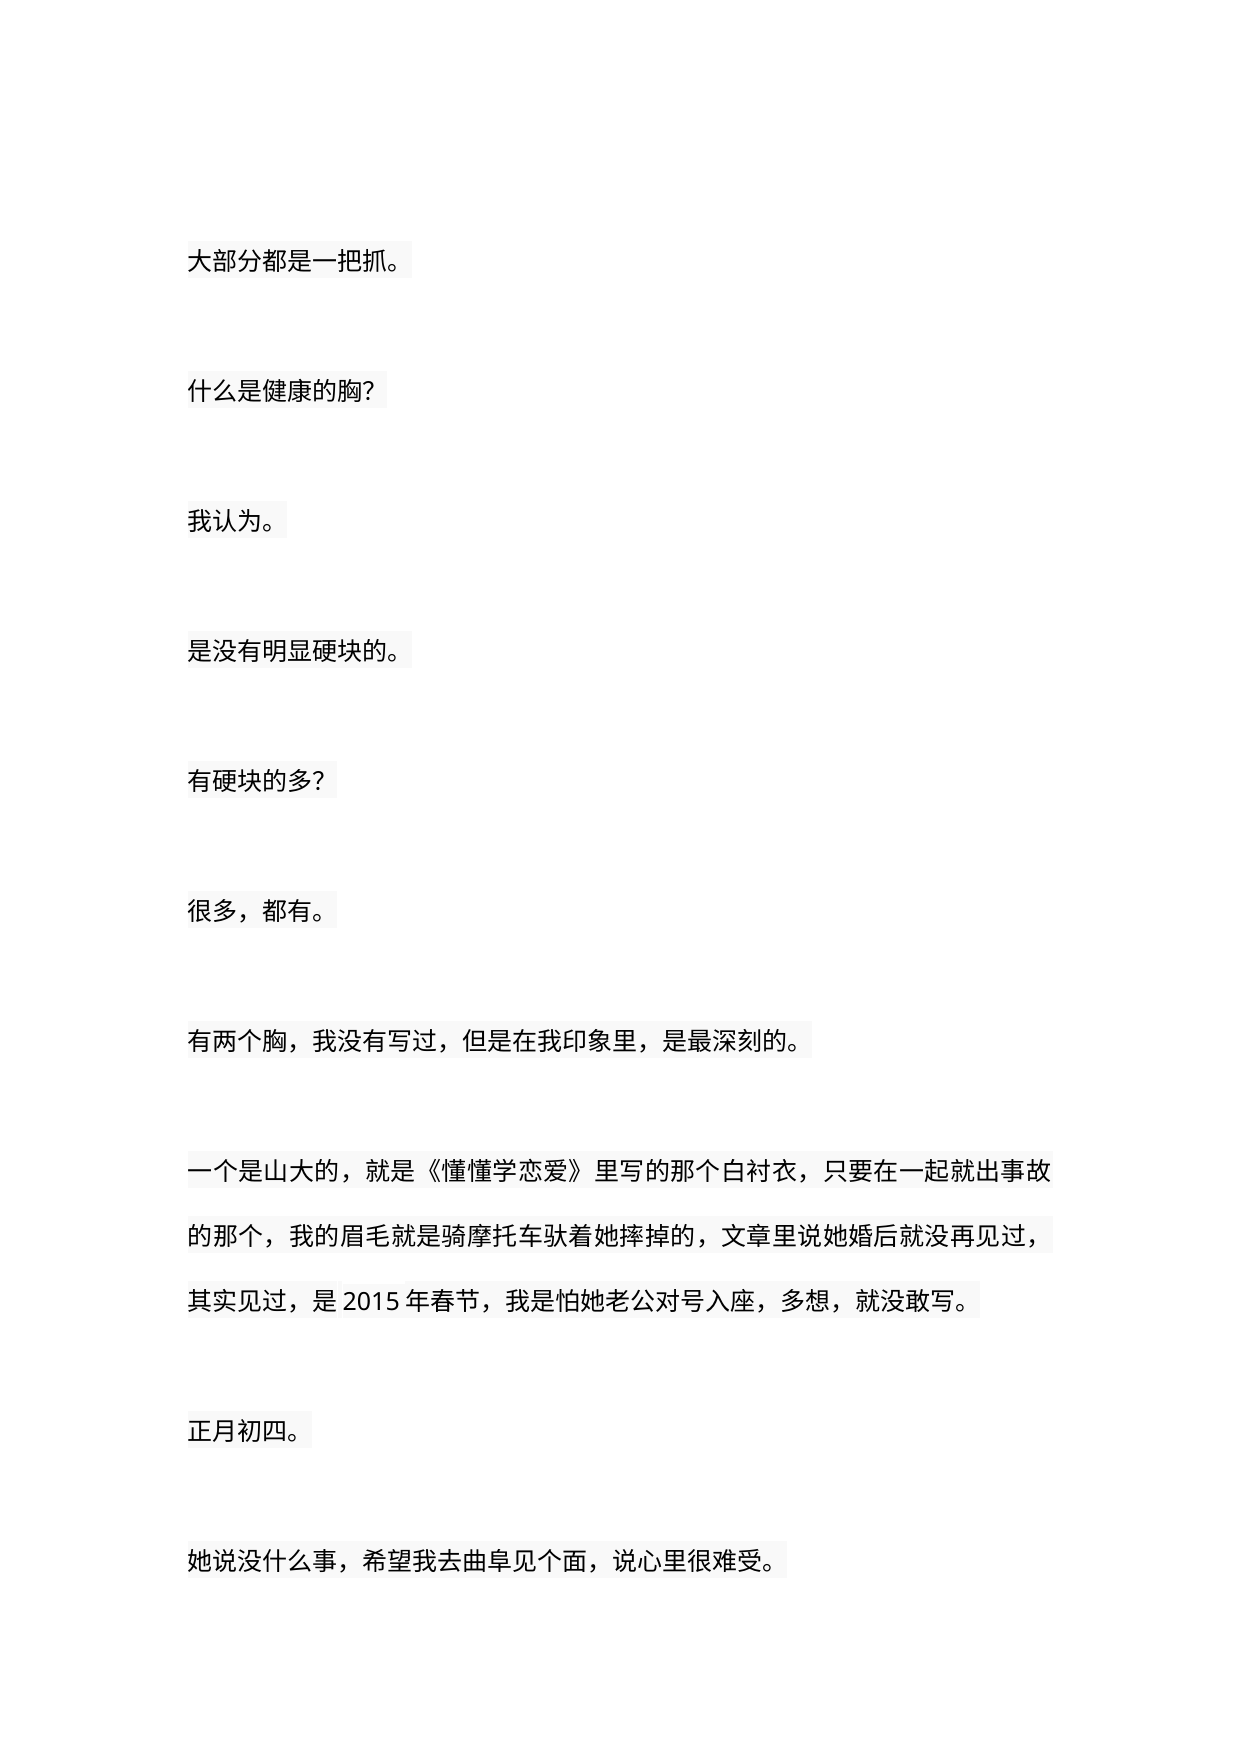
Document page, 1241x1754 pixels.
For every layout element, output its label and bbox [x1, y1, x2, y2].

text [187, 162, 1053, 1592]
